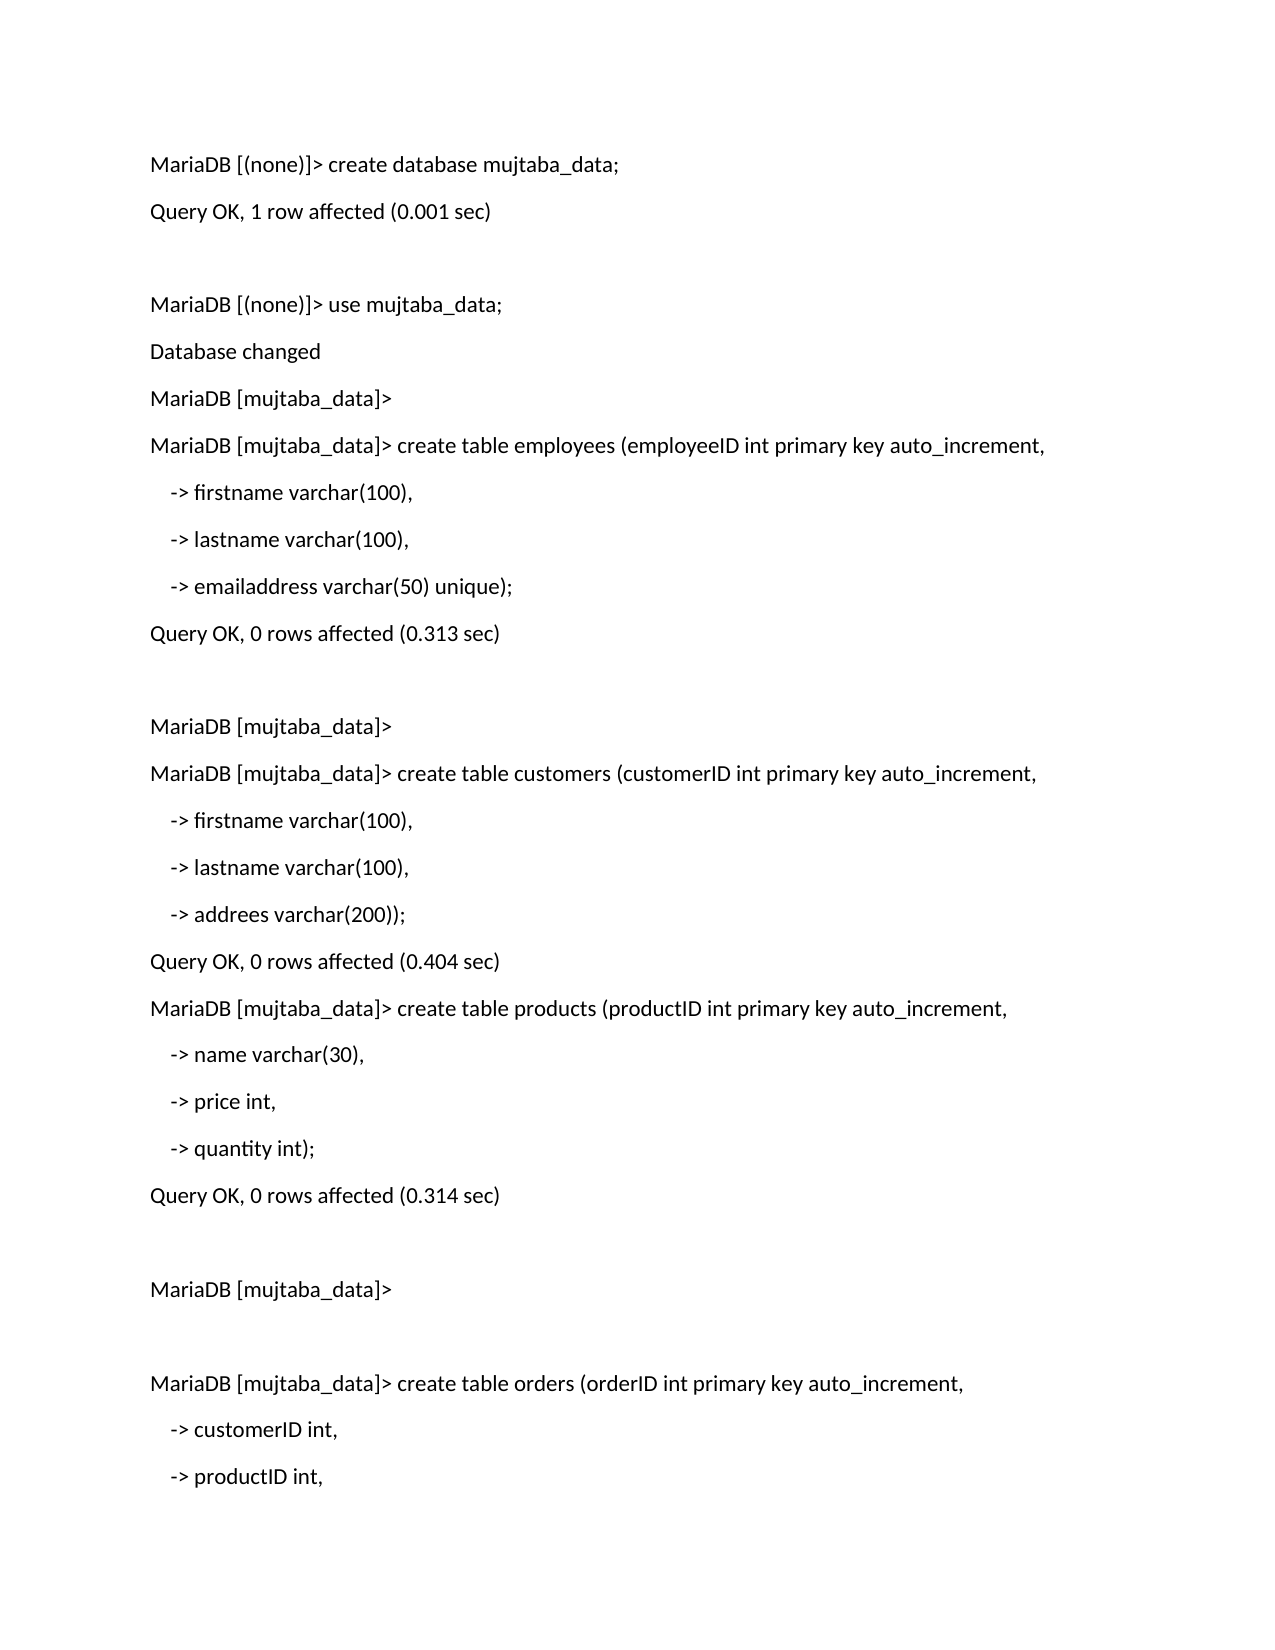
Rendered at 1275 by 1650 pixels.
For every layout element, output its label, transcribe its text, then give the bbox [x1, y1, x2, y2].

text -> productID int, [150, 1462, 1125, 1491]
text MariaDB [mujtaba_data]> create table orders (orderID int primary key auto_increment, [150, 1369, 1125, 1397]
text MariaDB [mujtaba_data]> [150, 712, 1125, 741]
text -> firstname varchar(100), [150, 478, 1125, 506]
text -> customerID int, [150, 1416, 1125, 1444]
text MariaDB [mujtaba_data]> create table products (productID int primary key auto_increment, [150, 994, 1125, 1022]
text MariaDB [(none)]> use mujtaba_data; [150, 291, 1125, 319]
text -> lastname varchar(100), [150, 525, 1125, 553]
text Database changed [150, 337, 1125, 366]
text -> lastname varchar(100), [150, 853, 1125, 881]
text MariaDB [mujtaba_data]> create table employees (employeeID int primary key auto_increment, [150, 431, 1125, 459]
text -> emailaddress varchar(50) unique); [150, 572, 1125, 600]
text Query OK, 0 rows affected (0.404 sec) [150, 947, 1125, 975]
text -> firstname varchar(100), [150, 806, 1125, 834]
text -> quantity int); [150, 1134, 1125, 1162]
text MariaDB [mujtaba_data]> [150, 384, 1125, 412]
text Query OK, 1 row affected (0.001 sec) [150, 197, 1125, 225]
text MariaDB [(none)]> create database mujtaba_data; [150, 150, 1125, 178]
text Query OK, 0 rows affected (0.313 sec) [150, 619, 1125, 647]
text -> addrees varchar(200)); [150, 900, 1125, 928]
text -> name varchar(30), [150, 1041, 1125, 1069]
text MariaDB [mujtaba_data]> create table customers (customerID int primary key auto_increment, [150, 759, 1125, 787]
text Query OK, 0 rows affected (0.314 sec) [150, 1181, 1125, 1209]
text -> price int, [150, 1087, 1125, 1116]
text MariaDB [mujtaba_data]> [150, 1275, 1125, 1303]
